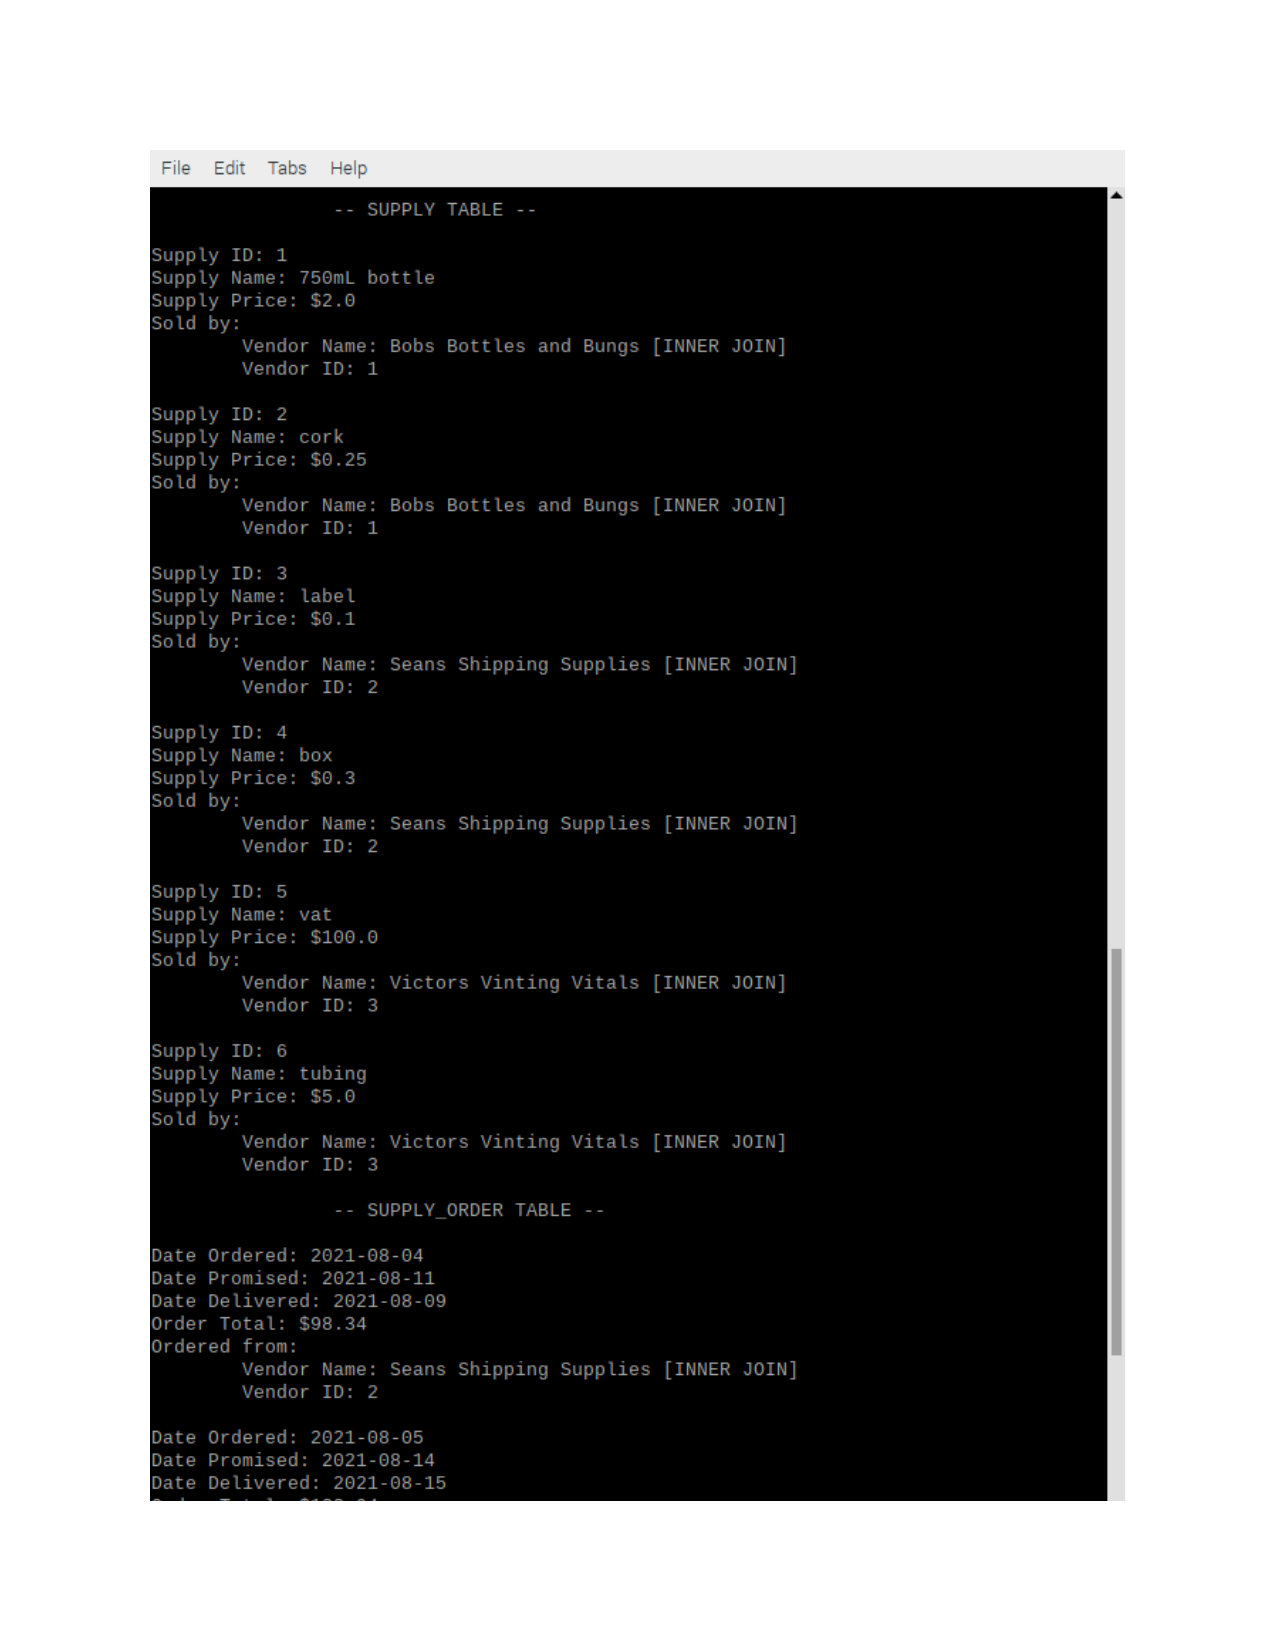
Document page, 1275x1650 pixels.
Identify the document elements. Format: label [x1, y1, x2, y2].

picture [150, 150, 1125, 1501]
